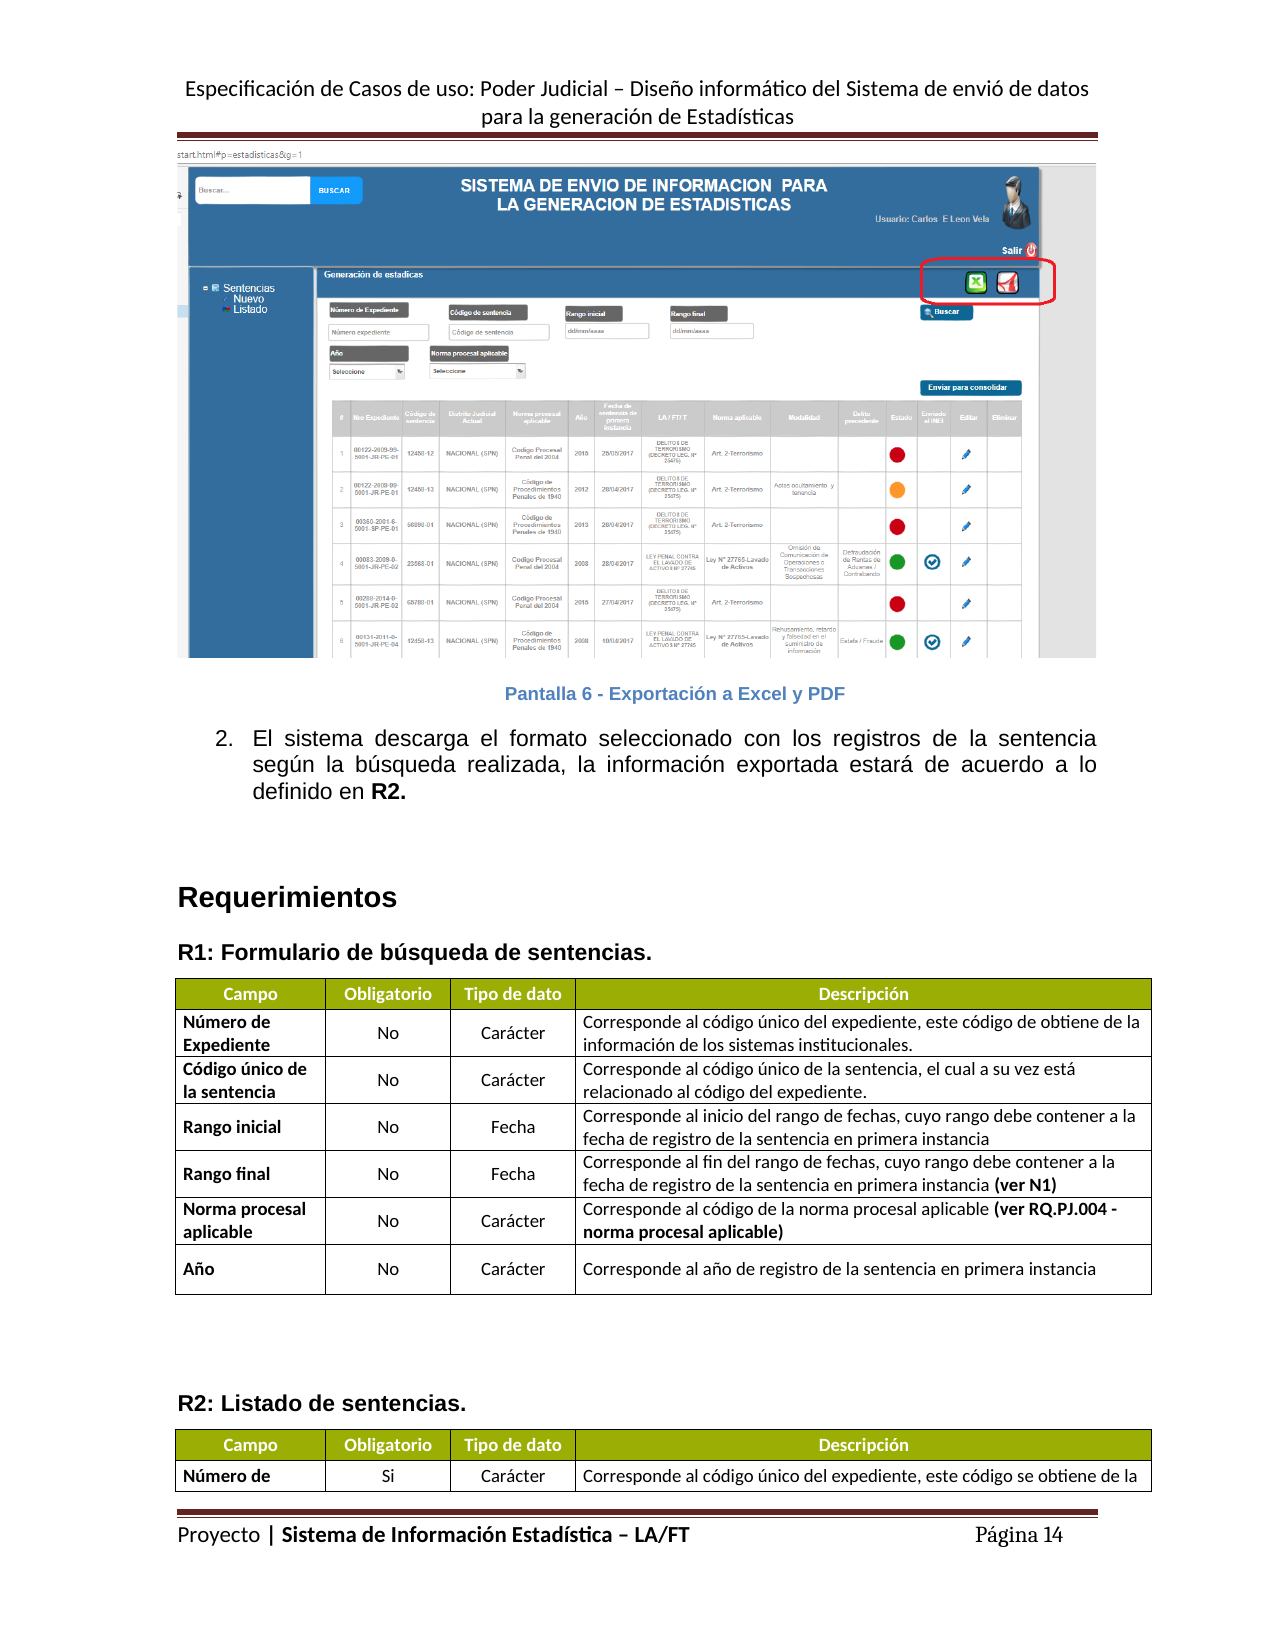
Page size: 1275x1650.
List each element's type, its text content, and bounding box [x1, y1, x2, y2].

table_cell Corresponde al código único del expediente, este código se obtiene de la información de los sistemas institucionales. [576, 1461, 1151, 1491]
table_cell Corresponde al fin del rango de fechas, cuyo rango debe contener a la fecha de registro de la sentencia en primera instancia (ver N1) [576, 1151, 1151, 1197]
table_cell Fecha [451, 1104, 575, 1150]
list El sistema descarga el formato seleccionado con los registros de la sentencia según la búsqueda realizada, la información exportada estará de acuerdo a lo definido en R2. [215, 725, 1098, 804]
table_cell Corresponde al código de la norma procesal aplicable (ver RQ.PJ.004 - norma procesal aplicable) [576, 1198, 1151, 1243]
text Requerimientos [177, 880, 1098, 914]
table_cell Norma procesal aplicable [176, 1198, 325, 1243]
table_cell Carácter [451, 1461, 575, 1491]
table_cell Número de Expediente [176, 1461, 325, 1491]
table_header Obligatorio [326, 1430, 450, 1460]
table_cell Carácter [451, 1245, 575, 1293]
table_cell No [326, 1151, 450, 1197]
table_header Descripción [576, 1430, 1151, 1460]
table_cell No [326, 1104, 450, 1150]
table_cell Rango inicial [176, 1104, 325, 1150]
table_cell Corresponde al código único del expediente, este código de obtiene de la información de los sistemas institucionales. [576, 1010, 1151, 1056]
table_cell Si [326, 1461, 450, 1491]
text R2: Listado de sentencias. [177, 1390, 1098, 1416]
table_cell Corresponde al inicio del rango de fechas, cuyo rango debe contener a la fecha de registro de la sentencia en primera instancia [576, 1104, 1151, 1150]
table_header Tipo de dato [451, 979, 575, 1009]
text R1: Formulario de búsqueda de sentencias. [177, 939, 1098, 965]
table_cell Rango final [176, 1151, 325, 1197]
table_header Tipo de dato [451, 1430, 575, 1460]
table_cell Fecha [451, 1151, 575, 1197]
picture [177, 147, 1097, 658]
table_cell Carácter [451, 1010, 575, 1056]
table_cell Carácter [451, 1198, 575, 1243]
table_cell Año [176, 1245, 325, 1293]
table_header Obligatorio [326, 979, 450, 1009]
table_header Campo [176, 979, 325, 1009]
table_cell Corresponde al año de registro de la sentencia en primera instancia [576, 1245, 1151, 1293]
table_header Campo [176, 1430, 325, 1460]
table_cell Número de Expediente [176, 1010, 325, 1056]
table_cell No [326, 1245, 450, 1293]
table_cell Carácter [451, 1057, 575, 1103]
table_cell Código único de la sentencia [176, 1057, 325, 1103]
text Pantalla 6 - Exportación a Excel y PDF [252, 683, 1098, 704]
table_cell No [326, 1057, 450, 1103]
table_header Descripción [576, 979, 1151, 1009]
table_cell No [326, 1198, 450, 1243]
table_cell Corresponde al código único de la sentencia, el cual a su vez está relacionado al código del expediente. [576, 1057, 1151, 1103]
table_cell No [326, 1010, 450, 1056]
